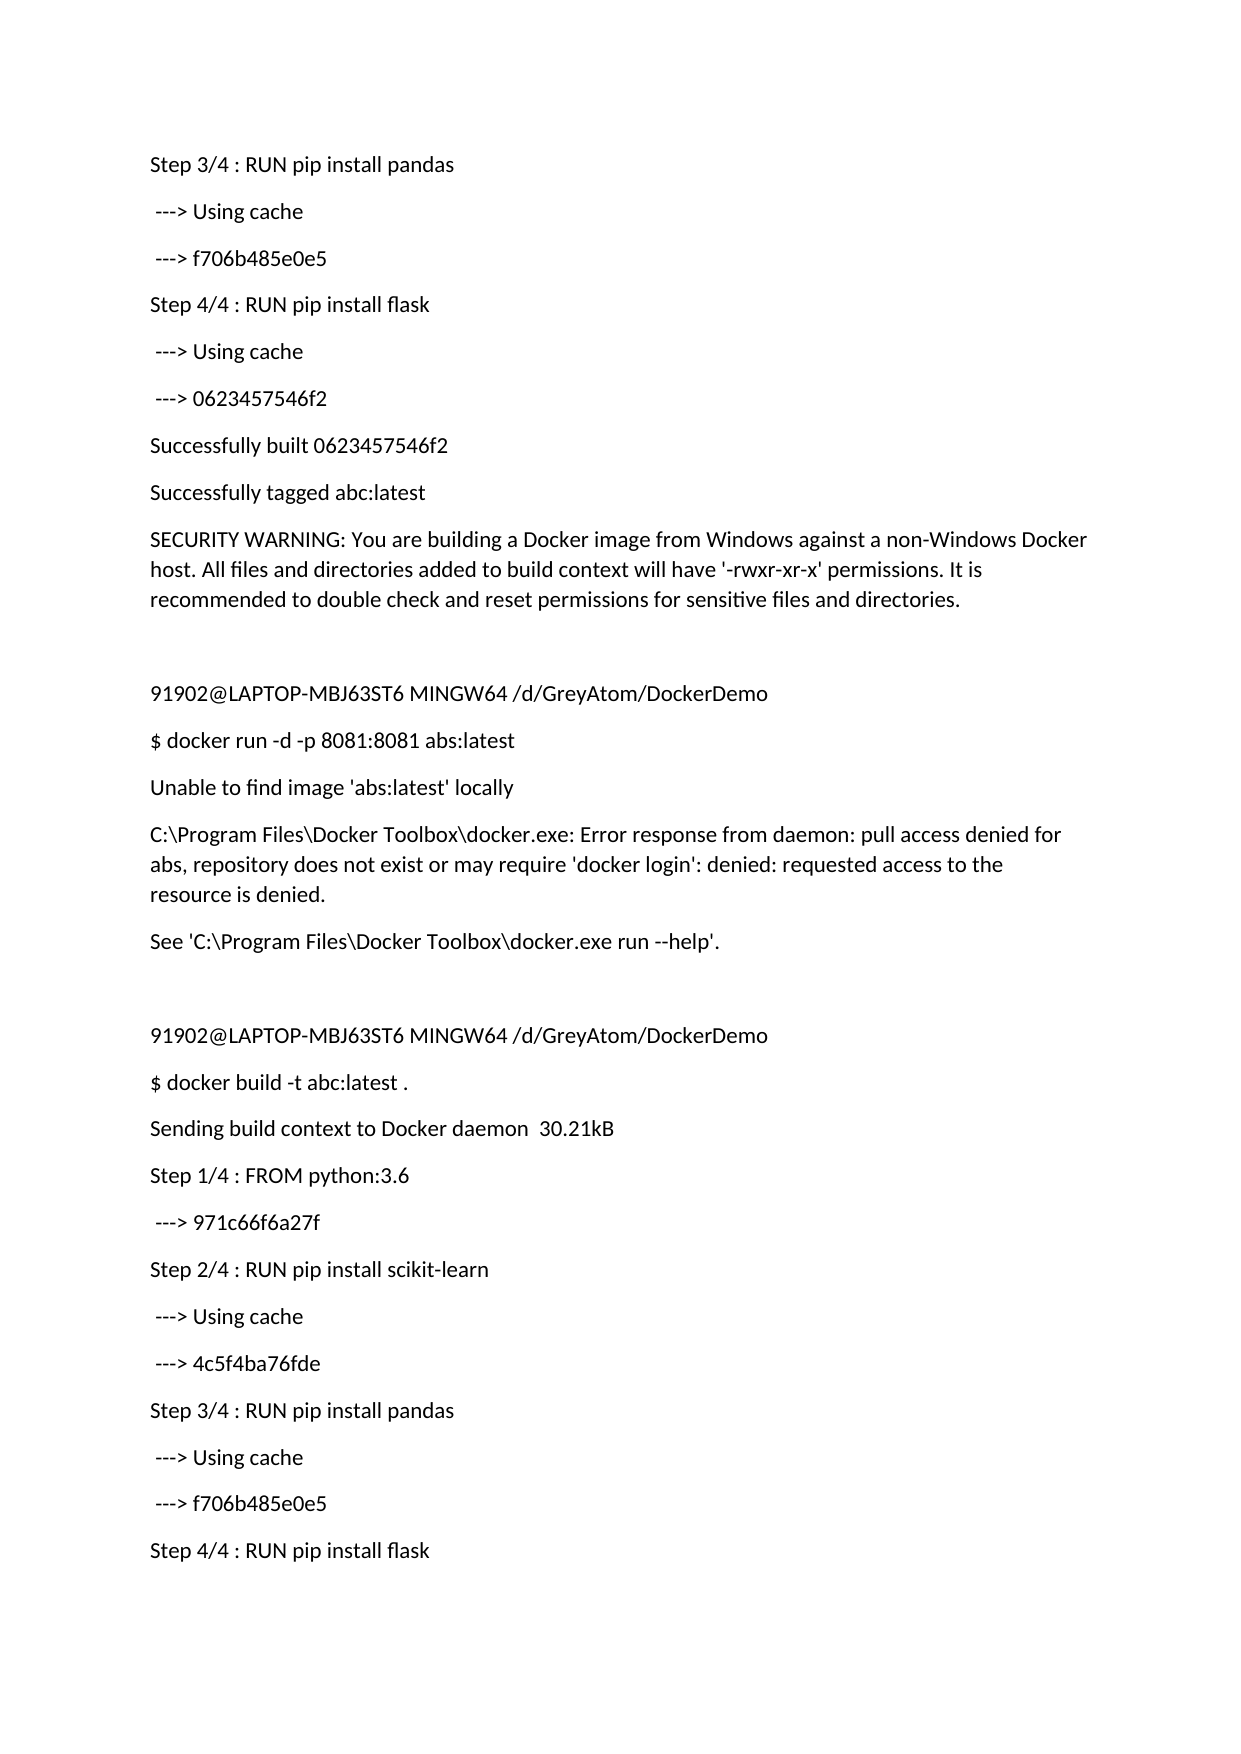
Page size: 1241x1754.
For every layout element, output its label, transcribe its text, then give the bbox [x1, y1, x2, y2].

text Step 4/4 : RUN pip install flask [150, 1536, 1090, 1564]
text C:\Program Files\Docker Toolbox\docker.exe: Error response from daemon: pull access denied for abs, repository does not exist or may require 'docker login': denied: requested access to the resource is denied. [150, 820, 1090, 908]
text Successfully tagged abc:latest [150, 478, 1090, 506]
text Step 2/4 : RUN pip install scikit-learn [150, 1255, 1090, 1283]
text Unable to find image 'abs:latest' locally [150, 773, 1090, 801]
text See 'C:\Program Files\Docker Toolbox\docker.exe run --help'. [150, 927, 1090, 955]
text Step 3/4 : RUN pip install pandas [150, 150, 1090, 178]
text ---> Using cache [150, 1302, 1090, 1330]
text Successfully built 0623457546f2 [150, 431, 1090, 459]
text SECURITY WARNING: You are building a Docker image from Windows against a non-Windows Docker host. All files and directories added to build context will have '-rwxr-xr-x' permissions. It is recommended to double check and reset permissions for sensitive files and directories. [150, 525, 1090, 613]
text ---> f706b485e0e5 [150, 1489, 1090, 1518]
text Step 1/4 : FROM python:3.6 [150, 1161, 1090, 1189]
text ---> 971c66f6a27f [150, 1208, 1090, 1236]
text ---> 4c5f4ba76fde [150, 1349, 1090, 1377]
text 91902@LAPTOP-MBJ63ST6 MINGW64 /d/GreyAtom/DockerDemo [150, 679, 1090, 707]
text Sending build context to Docker daemon 30.21kB [150, 1114, 1090, 1143]
text 91902@LAPTOP-MBJ63ST6 MINGW64 /d/GreyAtom/DockerDemo [150, 1021, 1090, 1049]
text ---> f706b485e0e5 [150, 244, 1090, 272]
text ---> Using cache [150, 1443, 1090, 1471]
text ---> 0623457546f2 [150, 384, 1090, 412]
text ---> Using cache [150, 197, 1090, 225]
text $ docker run -d -p 8081:8081 abs:latest [150, 726, 1090, 754]
text $ docker build -t abc:latest . [150, 1068, 1090, 1096]
text Step 4/4 : RUN pip install flask [150, 291, 1090, 319]
text Step 3/4 : RUN pip install pandas [150, 1396, 1090, 1424]
text ---> Using cache [150, 337, 1090, 366]
